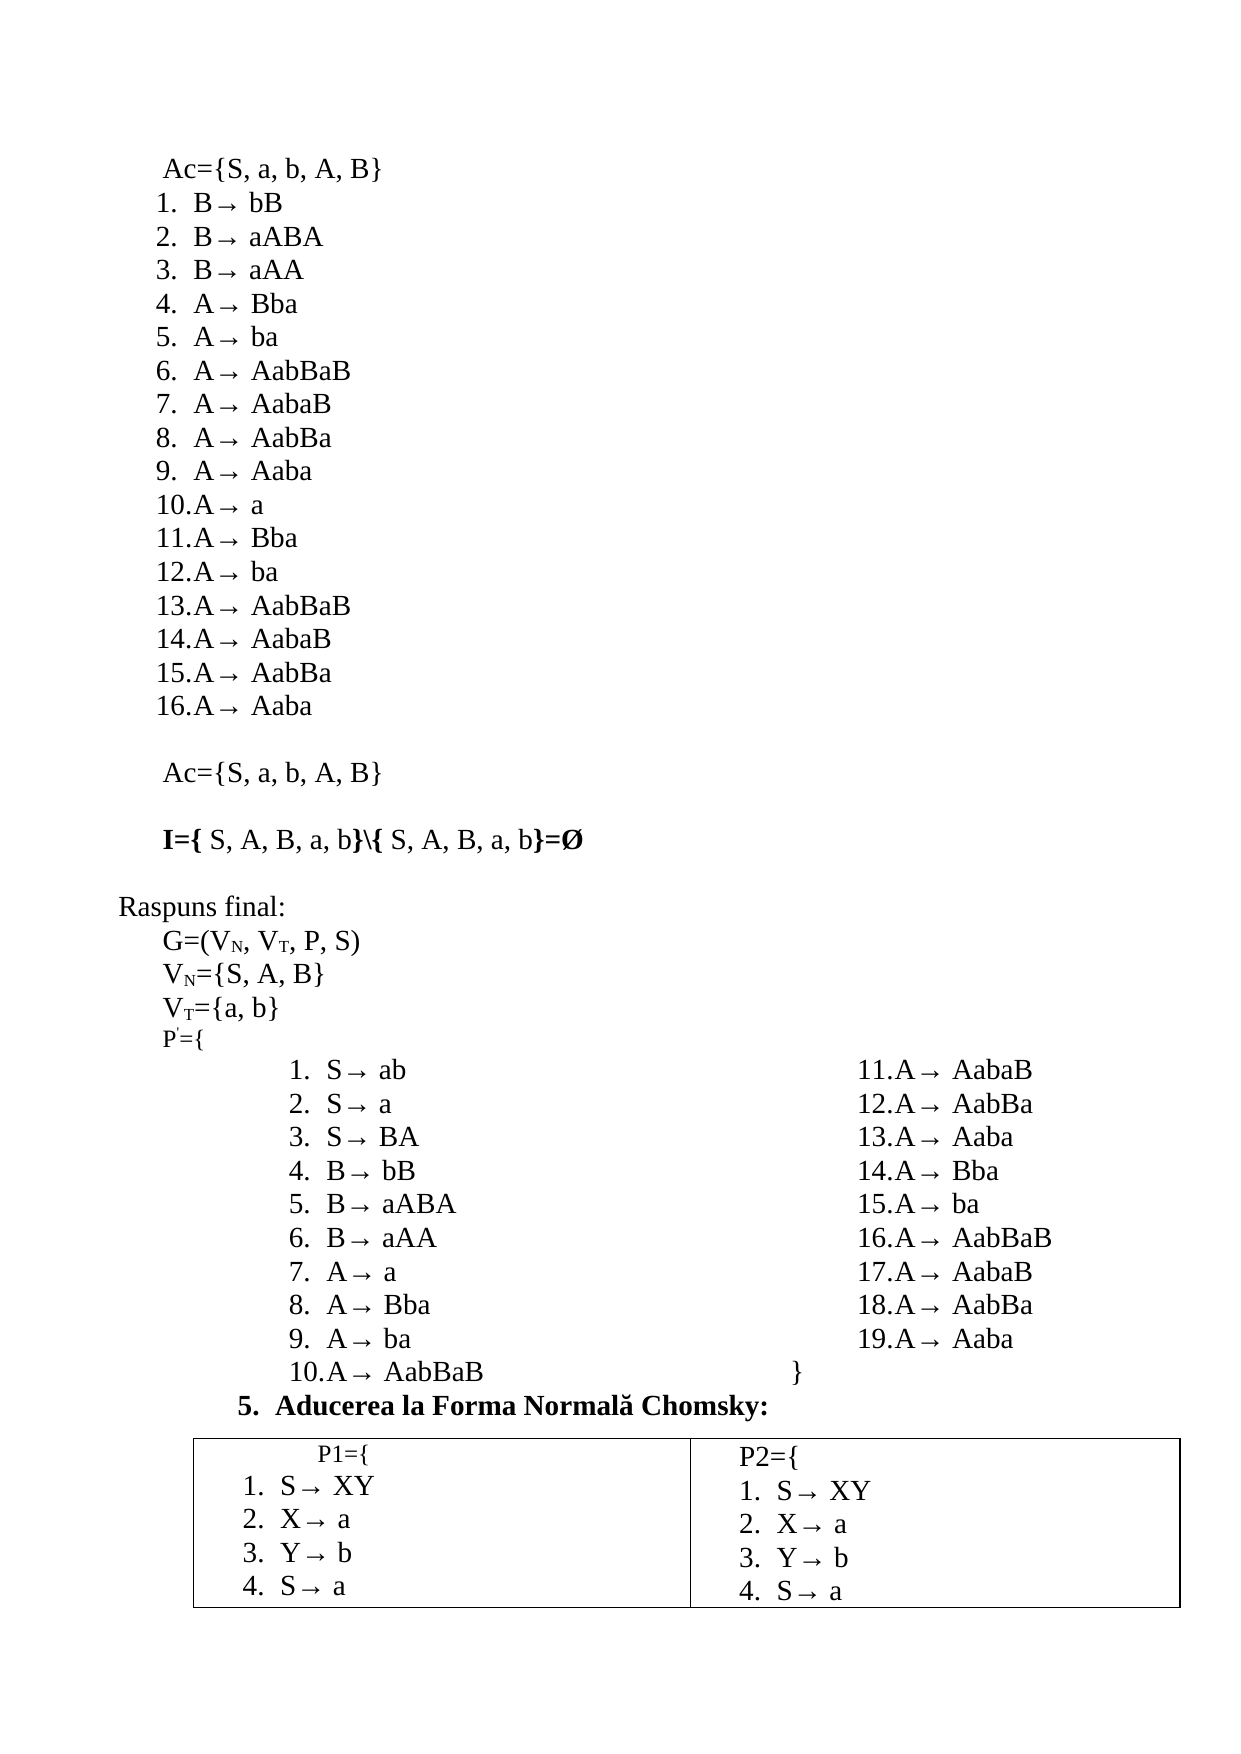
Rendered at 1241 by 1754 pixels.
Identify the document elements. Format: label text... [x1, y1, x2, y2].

list A→ AabBaB [156, 353, 1181, 386]
subtitle Aducerea la Forma Normală Chomsky: [237, 1388, 1181, 1421]
list A→ Aaba [857, 1321, 1181, 1354]
list A→ AabBaB [288, 1354, 613, 1388]
list S→ ab [288, 1052, 613, 1086]
text VN={S, A, B} [162, 957, 1181, 990]
list A→ ba [288, 1321, 613, 1354]
list A→ AabBa [156, 420, 1181, 453]
list A→ ba [156, 554, 1181, 588]
list S→ BA [288, 1119, 613, 1153]
list } [790, 1354, 1181, 1388]
list B→ aAA [156, 252, 1181, 286]
text Raspuns final: [118, 889, 1181, 923]
list A→ Aaba [156, 453, 1181, 487]
list A→ Bba [156, 521, 1181, 554]
list A→ Bba [857, 1153, 1181, 1187]
list S→ a [288, 1086, 613, 1119]
list A→ AabaB [156, 386, 1181, 420]
list A→ AabaB [857, 1052, 1181, 1086]
list A→ AabaB [156, 621, 1181, 655]
list B→ aAA [288, 1220, 613, 1254]
list A→ AabBa [857, 1287, 1181, 1321]
list A→ a [288, 1254, 613, 1287]
list A→ AabBaB [156, 588, 1181, 621]
list A→ AabBa [857, 1086, 1181, 1119]
text VT={a, b} [162, 990, 1181, 1024]
list A→ Aaba [857, 1119, 1181, 1153]
text Ac={S, a, b, A, B} [162, 152, 1181, 185]
list B→ aABA [288, 1187, 613, 1220]
list A→ a [156, 487, 1181, 521]
list A→ ba [156, 319, 1181, 353]
text Ac={S, a, b, A, B} [162, 755, 1181, 789]
list A→ Bba [288, 1287, 613, 1321]
text P'={ [162, 1024, 1181, 1052]
text I={ S, A, B, a, b}\{ S, A, B, a, b}=Ø [162, 822, 1181, 856]
list A→ AabBa [156, 655, 1181, 688]
list A→ AabaB [857, 1254, 1181, 1287]
text G=(VN, VT, P, S) [162, 923, 1181, 957]
list A→ AabBaB [857, 1220, 1181, 1254]
list B→ aABA [156, 219, 1181, 252]
list A→ Aaba [156, 688, 1181, 722]
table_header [691, 1439, 1179, 1607]
list A→ ba [857, 1187, 1181, 1220]
list A→ Bba [156, 286, 1181, 319]
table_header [194, 1439, 690, 1607]
list B→ bB [156, 185, 1181, 219]
list B→ bB [288, 1153, 613, 1187]
